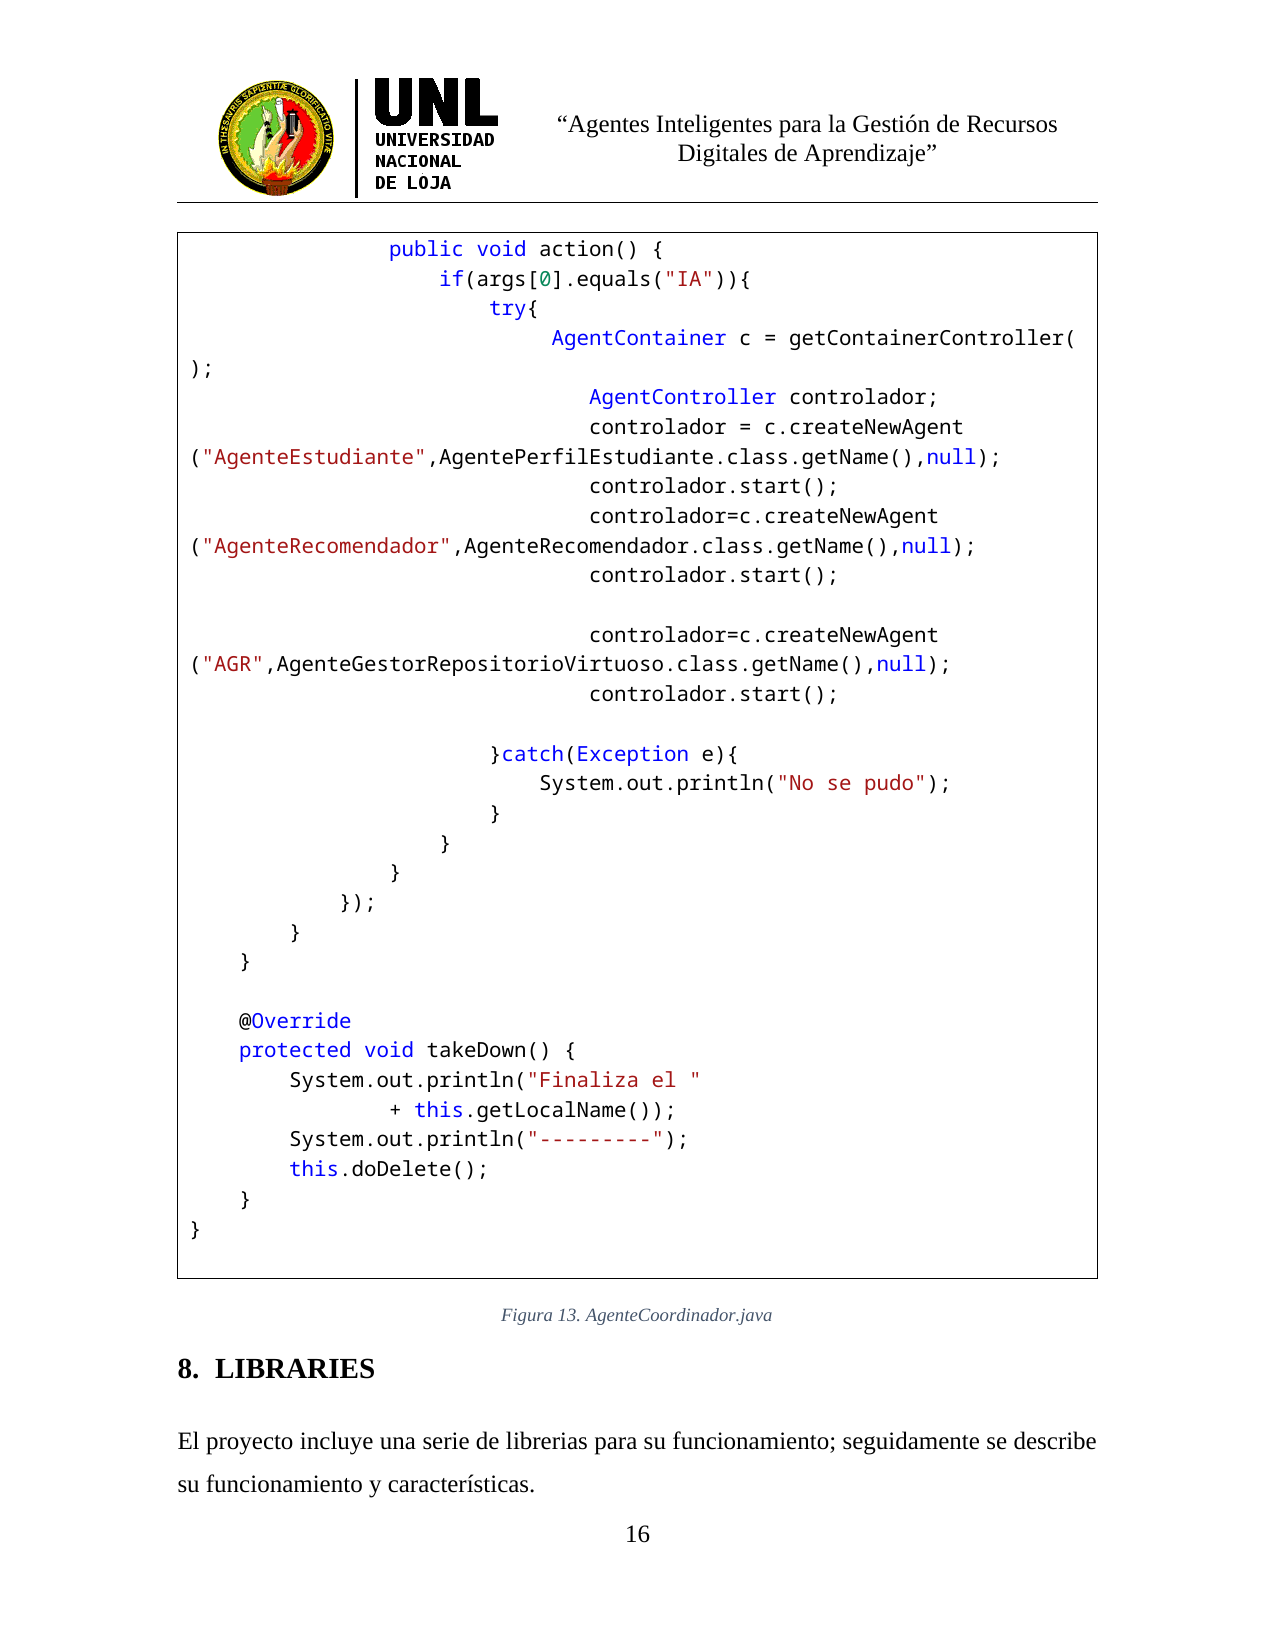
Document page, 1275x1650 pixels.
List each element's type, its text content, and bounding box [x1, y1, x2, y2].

text Figura 13. AgenteCoordinador.java [177, 1304, 1098, 1326]
subtitle LIBRARIES [177, 1351, 1098, 1384]
text El proyecto incluye una serie de librerias para su funcionamiento; seguidamente se describe su funcionamiento y características. [177, 1426, 1098, 1498]
picture [188, 73, 504, 202]
